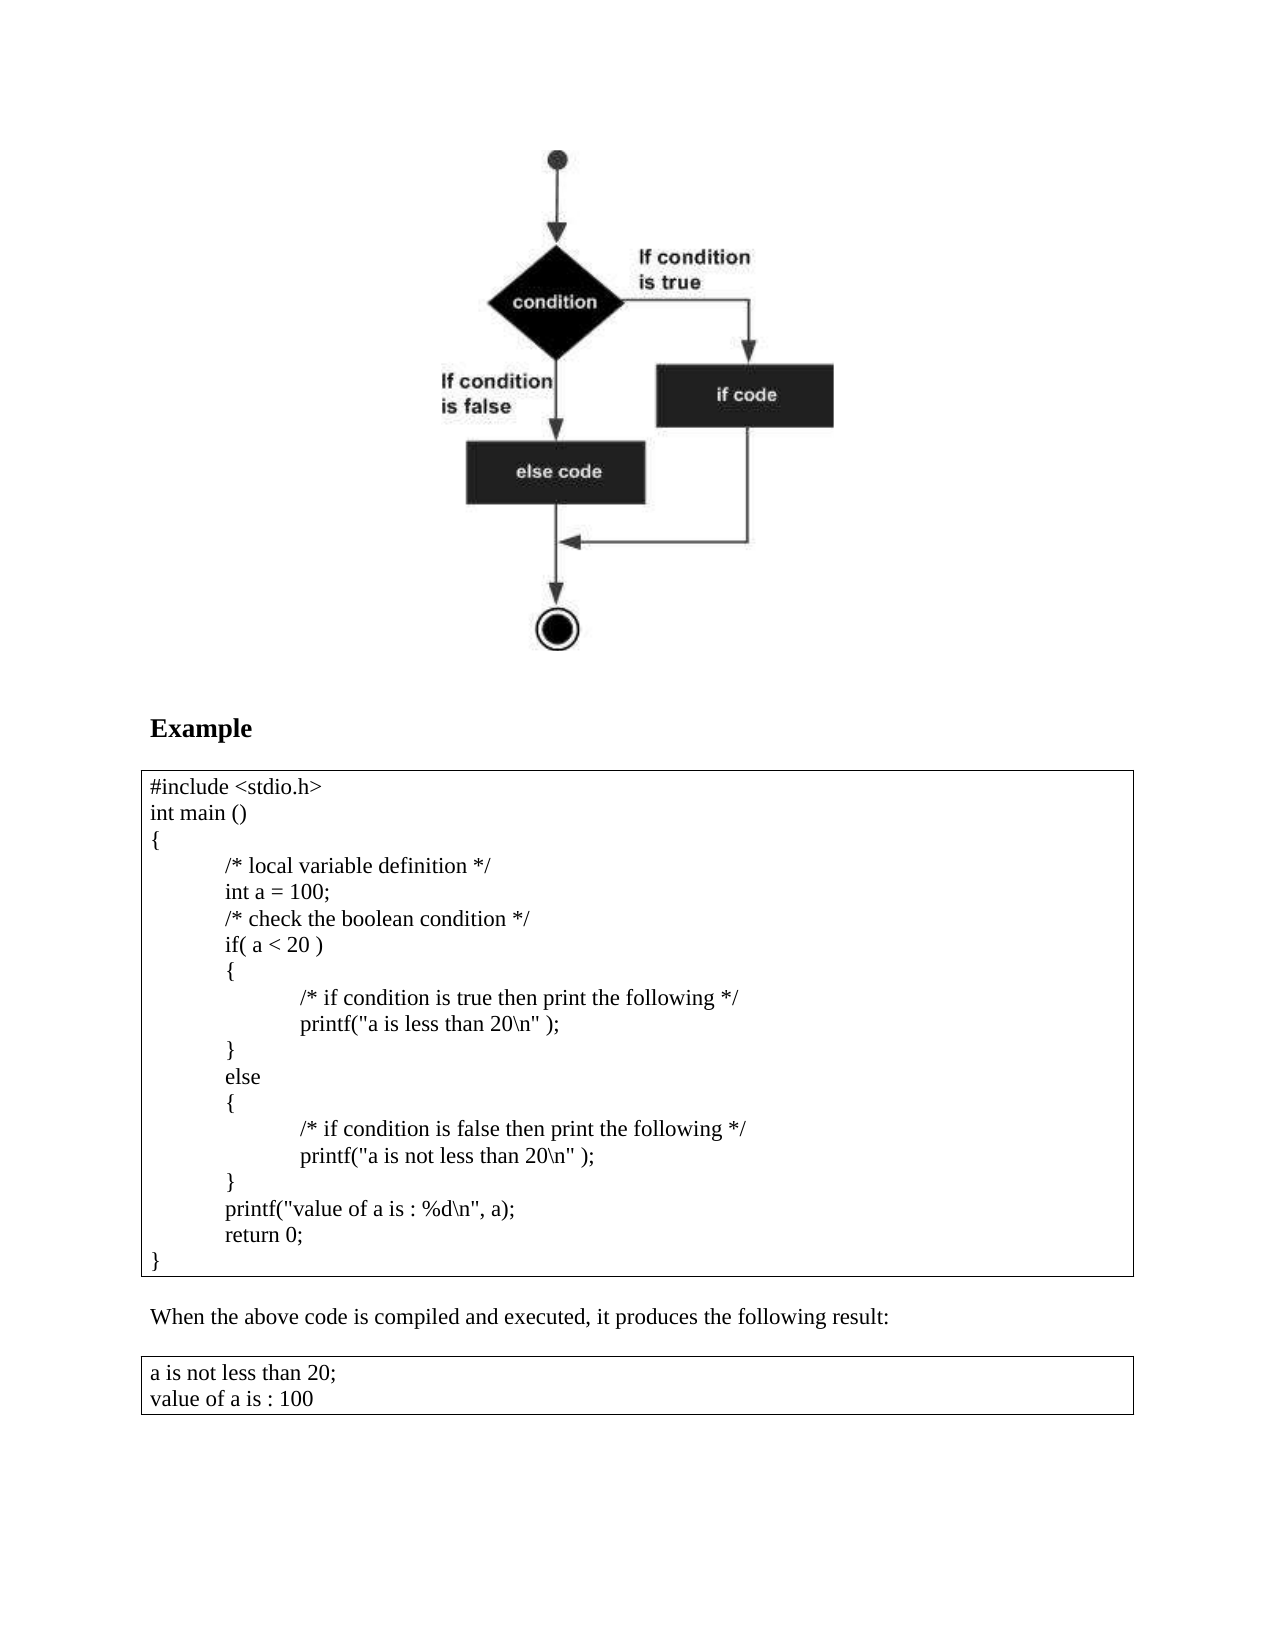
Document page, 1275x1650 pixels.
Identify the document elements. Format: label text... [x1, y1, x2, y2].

text /* if condition is false then print the following */ [150, 1116, 1125, 1142]
text } [142, 1244, 1133, 1276]
text Example [150, 712, 1125, 743]
text int a = 100; [150, 878, 1125, 905]
text if( a < 20 ) [150, 931, 1125, 957]
text } [150, 1036, 1125, 1063]
text #include <stdio.h> [142, 771, 1133, 799]
text { [150, 826, 1125, 852]
text /* check the boolean condition */ [150, 905, 1125, 931]
text int main () [150, 799, 1125, 826]
text /* local variable definition */ [150, 852, 1125, 878]
text return 0; [150, 1221, 1125, 1244]
text { [150, 1089, 1125, 1116]
text printf("a is less than 20\n" ); [150, 1010, 1125, 1036]
text else [150, 1063, 1125, 1089]
text When the above code is compiled and executed, it produces the following result: [150, 1303, 1125, 1329]
text printf("value of a is : %d\n", a); [150, 1194, 1125, 1221]
text { [150, 957, 1125, 984]
text value of a is : 100 [142, 1382, 1133, 1414]
text } [150, 1168, 1125, 1194]
text /* if condition is true then print the following */ [150, 984, 1125, 1010]
text a is not less than 20; [142, 1357, 1133, 1382]
text printf("a is not less than 20\n" ); [150, 1142, 1125, 1168]
